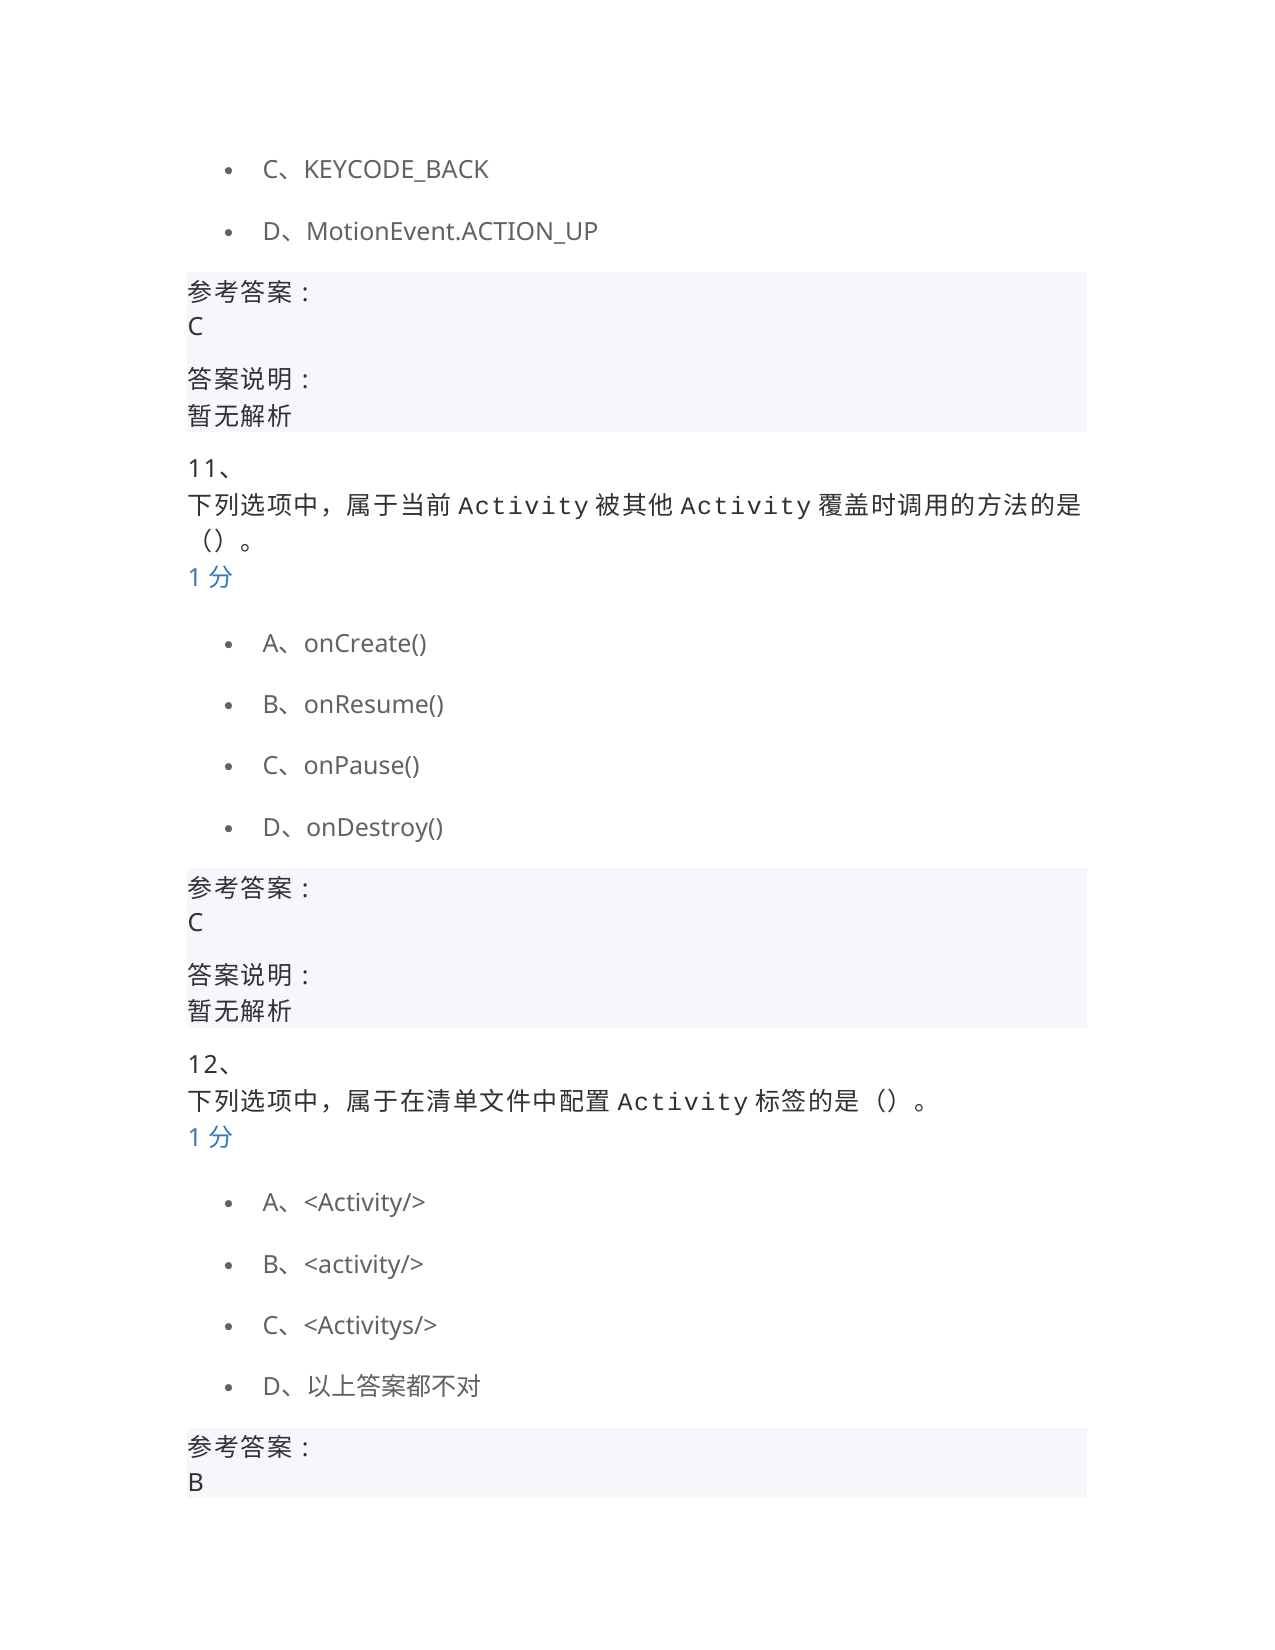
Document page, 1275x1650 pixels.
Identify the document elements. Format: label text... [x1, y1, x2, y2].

text 暂无解析 [187, 992, 1087, 1028]
list D、MotionEvent.ACTION_UP [225, 211, 1087, 247]
text C [187, 309, 1087, 343]
list B、onResume() [225, 684, 1087, 721]
text 下列选项中，属于在清单文件中配置Activity标签的是（）。 [187, 1081, 1087, 1117]
list A、onCreate() [225, 623, 1087, 659]
list D、以上答案都不对 [225, 1367, 1087, 1403]
list C、<Activitys/> [225, 1305, 1087, 1342]
text 暂无解析 [187, 396, 1087, 432]
text 参考答案 : [187, 1428, 1087, 1464]
text 参考答案 : [187, 272, 1087, 309]
text 1分 [187, 558, 1087, 594]
text 12、 [187, 1045, 1087, 1081]
list A、<Activity/> [225, 1183, 1087, 1219]
text 答案说明 : [187, 360, 1087, 396]
list C、KEYCODE_BACK [225, 150, 1087, 186]
text C [187, 904, 1087, 939]
list C、onPause() [225, 746, 1087, 782]
text 下列选项中，属于当前Activity被其他Activity覆盖时调用的方法的是（）。 [187, 485, 1087, 558]
text 参考答案 : [187, 868, 1087, 904]
list D、onDestroy() [225, 807, 1087, 843]
text 1分 [187, 1117, 1087, 1154]
list B、<activity/> [225, 1244, 1087, 1280]
text 答案说明 : [187, 956, 1087, 992]
text 11、 [187, 449, 1087, 485]
text B [187, 1464, 1087, 1498]
